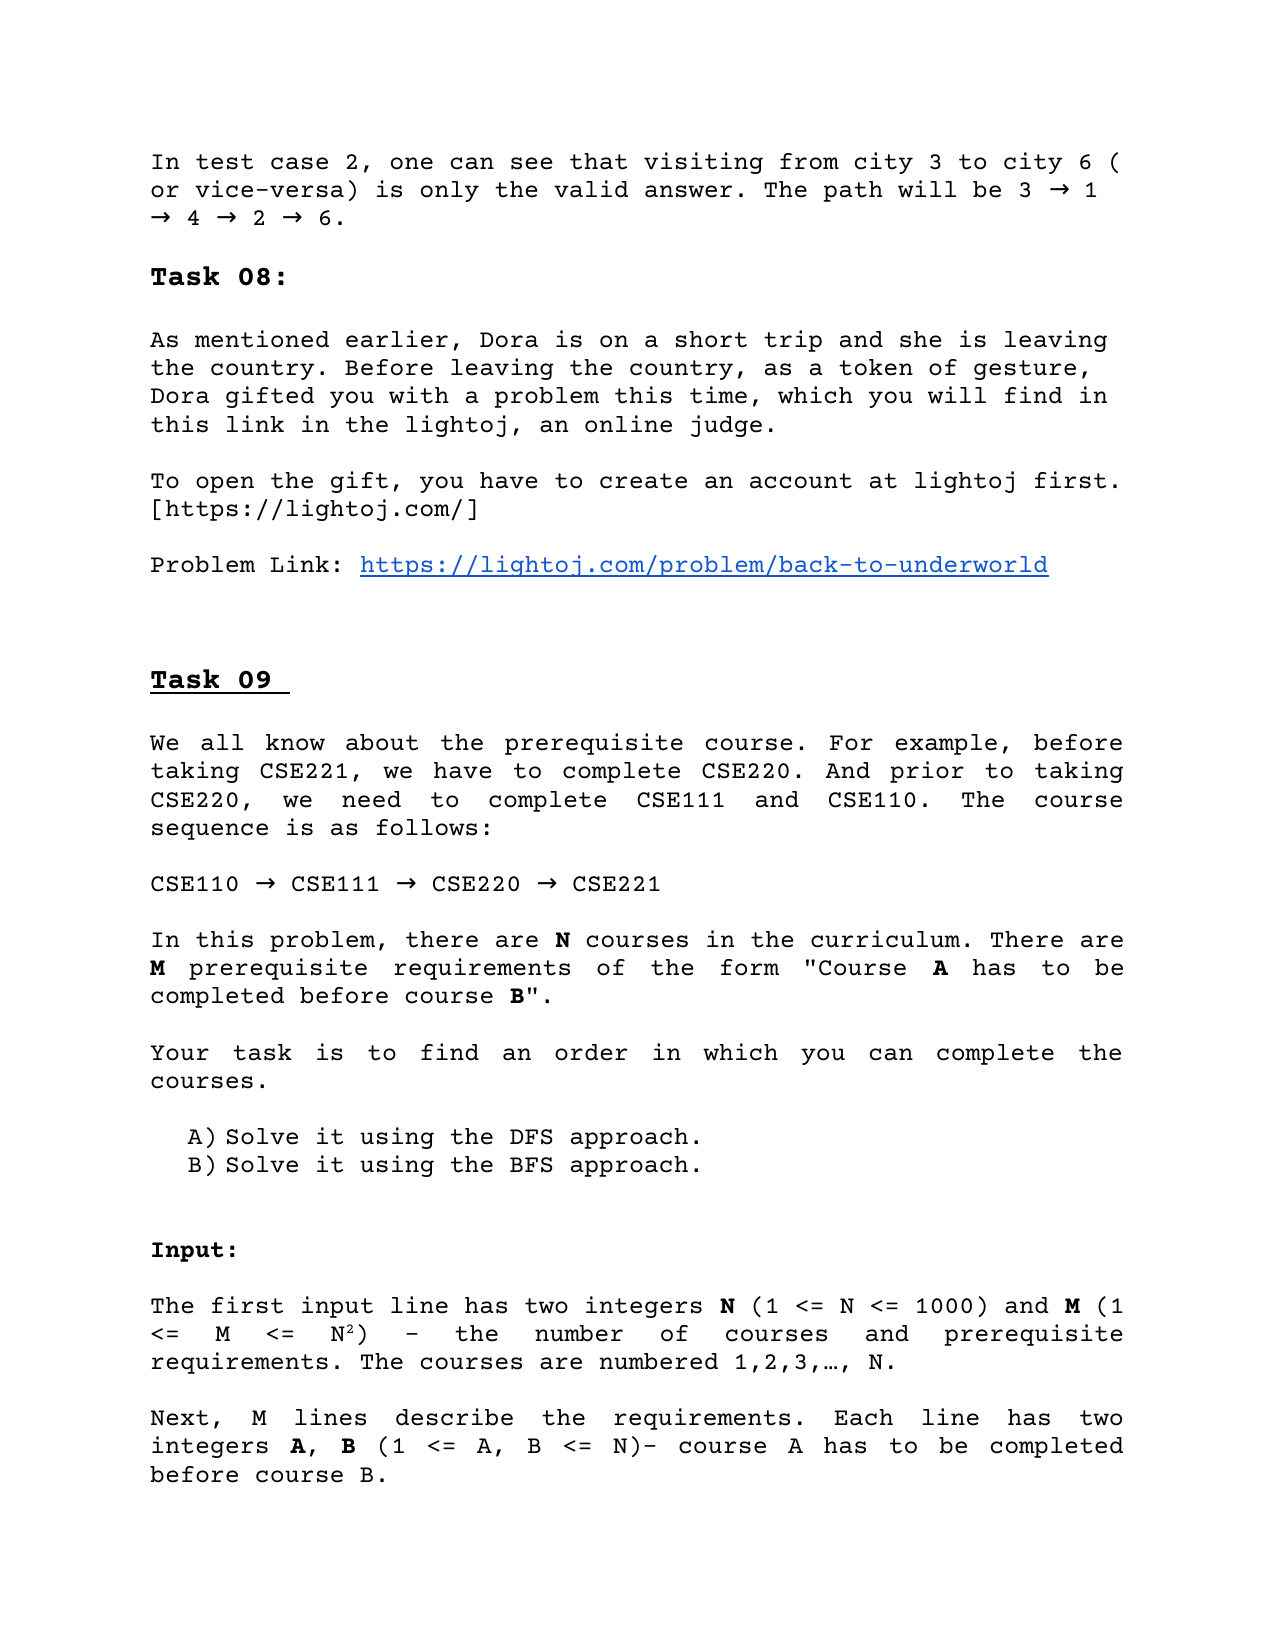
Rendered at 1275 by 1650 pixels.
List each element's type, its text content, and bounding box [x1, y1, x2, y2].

text Your task is to find an order in which you can complete the courses. [150, 1041, 1125, 1097]
text Task 09 [150, 666, 1125, 698]
list Solve it using the DFS approach. [187, 1125, 1125, 1153]
list Solve it using the BFS approach. [187, 1153, 1125, 1181]
text CSE110 → CSE111 → CSE220 → CSE221 [150, 872, 1125, 900]
text As mentioned earlier, Dora is on a short trip and she is leaving the country. Before leaving the country, as a token of gesture, Dora gifted you with a problem this time, which you will find in this link in the lightoj, an online judge. [150, 328, 1125, 441]
text In test case 2, one can see that visiting from city 3 to city 6 ( or vice-versa) is only the valid answer. The path will be 3 → 1 → 4 → 2 → 6. [150, 150, 1125, 234]
text Input: [150, 1237, 1125, 1266]
text Next, M lines describe the requirements. Each line has two integers A, B (1 <= A, B <= N)- course A has to be completed before course B. [150, 1406, 1125, 1491]
text Problem Link: https://lightoj.com/problem/back-to-underworld [150, 553, 1125, 581]
text In this problem, there are N courses in the curriculum. There are M prerequisite requirements of the form "Course A has to be completed before course B". [150, 928, 1125, 1012]
text We all know about the prerequisite course. For example, before taking CSE221, we have to complete CSE220. And prior to taking CSE220, we need to complete CSE111 and CSE110. The course sequence is as follows: [150, 731, 1125, 844]
text To open the gift, you have to create an account at lightoj first. [https://lightoj.com/] [150, 469, 1125, 525]
text The first input line has two integers N (1 <= N <= 1000) and M (1 <= M <= N2) - the number of courses and prerequisite requirements. The courses are numbered 1,2,3,…, N. [150, 1294, 1125, 1378]
text Task 08: [150, 262, 1125, 295]
